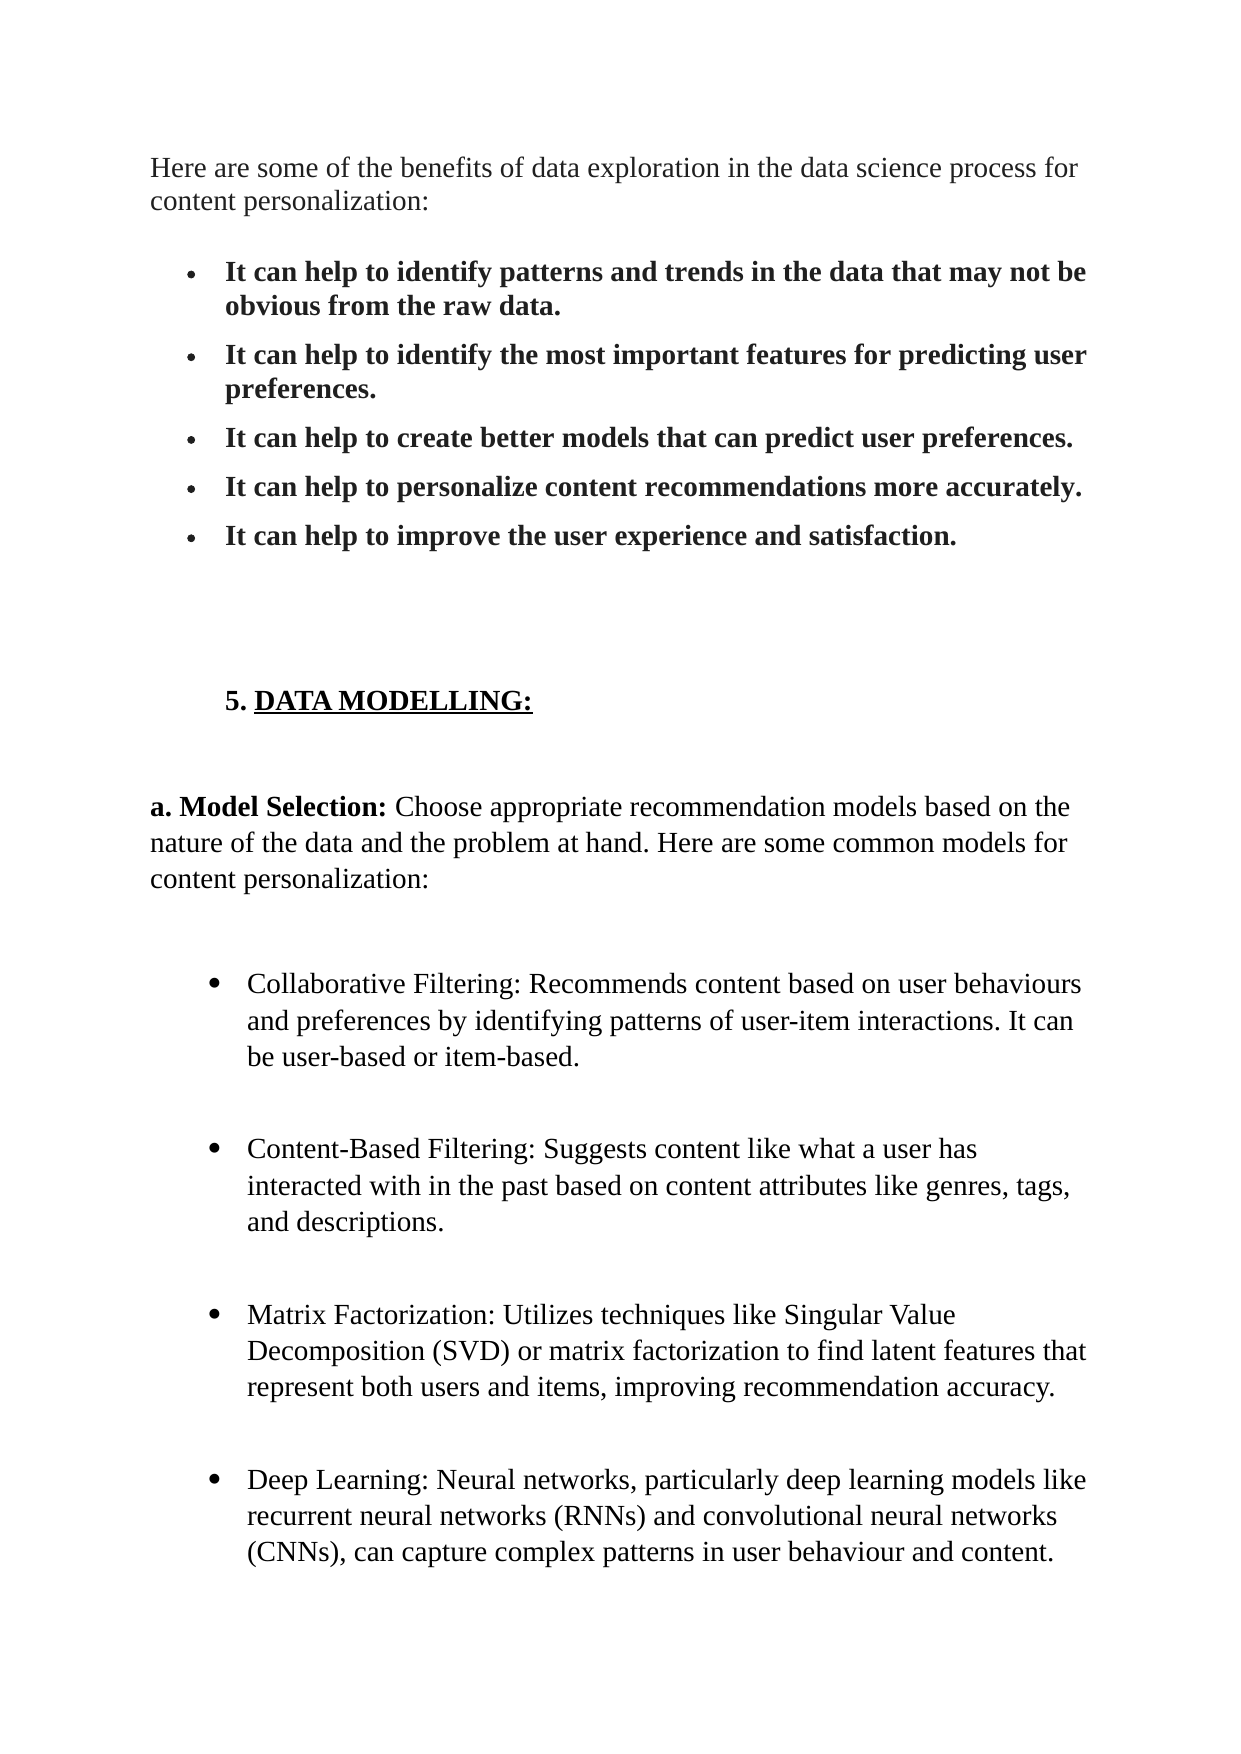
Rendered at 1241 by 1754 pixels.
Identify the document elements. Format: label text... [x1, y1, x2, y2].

list Collaborative Filtering: Recommends content based on user behaviours and preferences by identifying patterns of user-item interactions. It can be user-based or item-based. [209, 967, 1090, 1072]
list It can help to identify patterns and trends in the data that may not be obvious from the raw data. [187, 254, 1090, 322]
list It can help to identify the most important features for predicting user preferences. [187, 337, 1090, 404]
text Here are some of the benefits of data exploration in the data science process for content personalization: [150, 150, 1090, 217]
list Content-Based Filtering: Suggests content like what a user has interacted with in the past based on content attributes like genres, tags, and descriptions. [209, 1132, 1090, 1238]
list Matrix Factorization: Utilizes techniques like Singular Value Decomposition (SVD) or matrix factorization to find latent features that represent both users and items, improving recommendation accuracy. [209, 1297, 1090, 1403]
list Deep Learning: Neural networks, particularly deep learning models like recurrent neural networks (RNNs) and convolutional neural networks (CNNs), can capture complex patterns in user behaviour and content. [209, 1462, 1090, 1568]
text a. Model Selection: Choose appropriate recommendation models based on the nature of the data and the problem at hand. Here are some common models for content personalization: [150, 789, 1090, 894]
list It can help to improve the user experience and satisfaction. [187, 518, 1090, 552]
list 5. DATA MODELLING: [225, 683, 1090, 717]
list It can help to personalize content recommendations more accurately. [187, 469, 1090, 503]
list It can help to create better models that can predict user preferences. [187, 420, 1090, 453]
